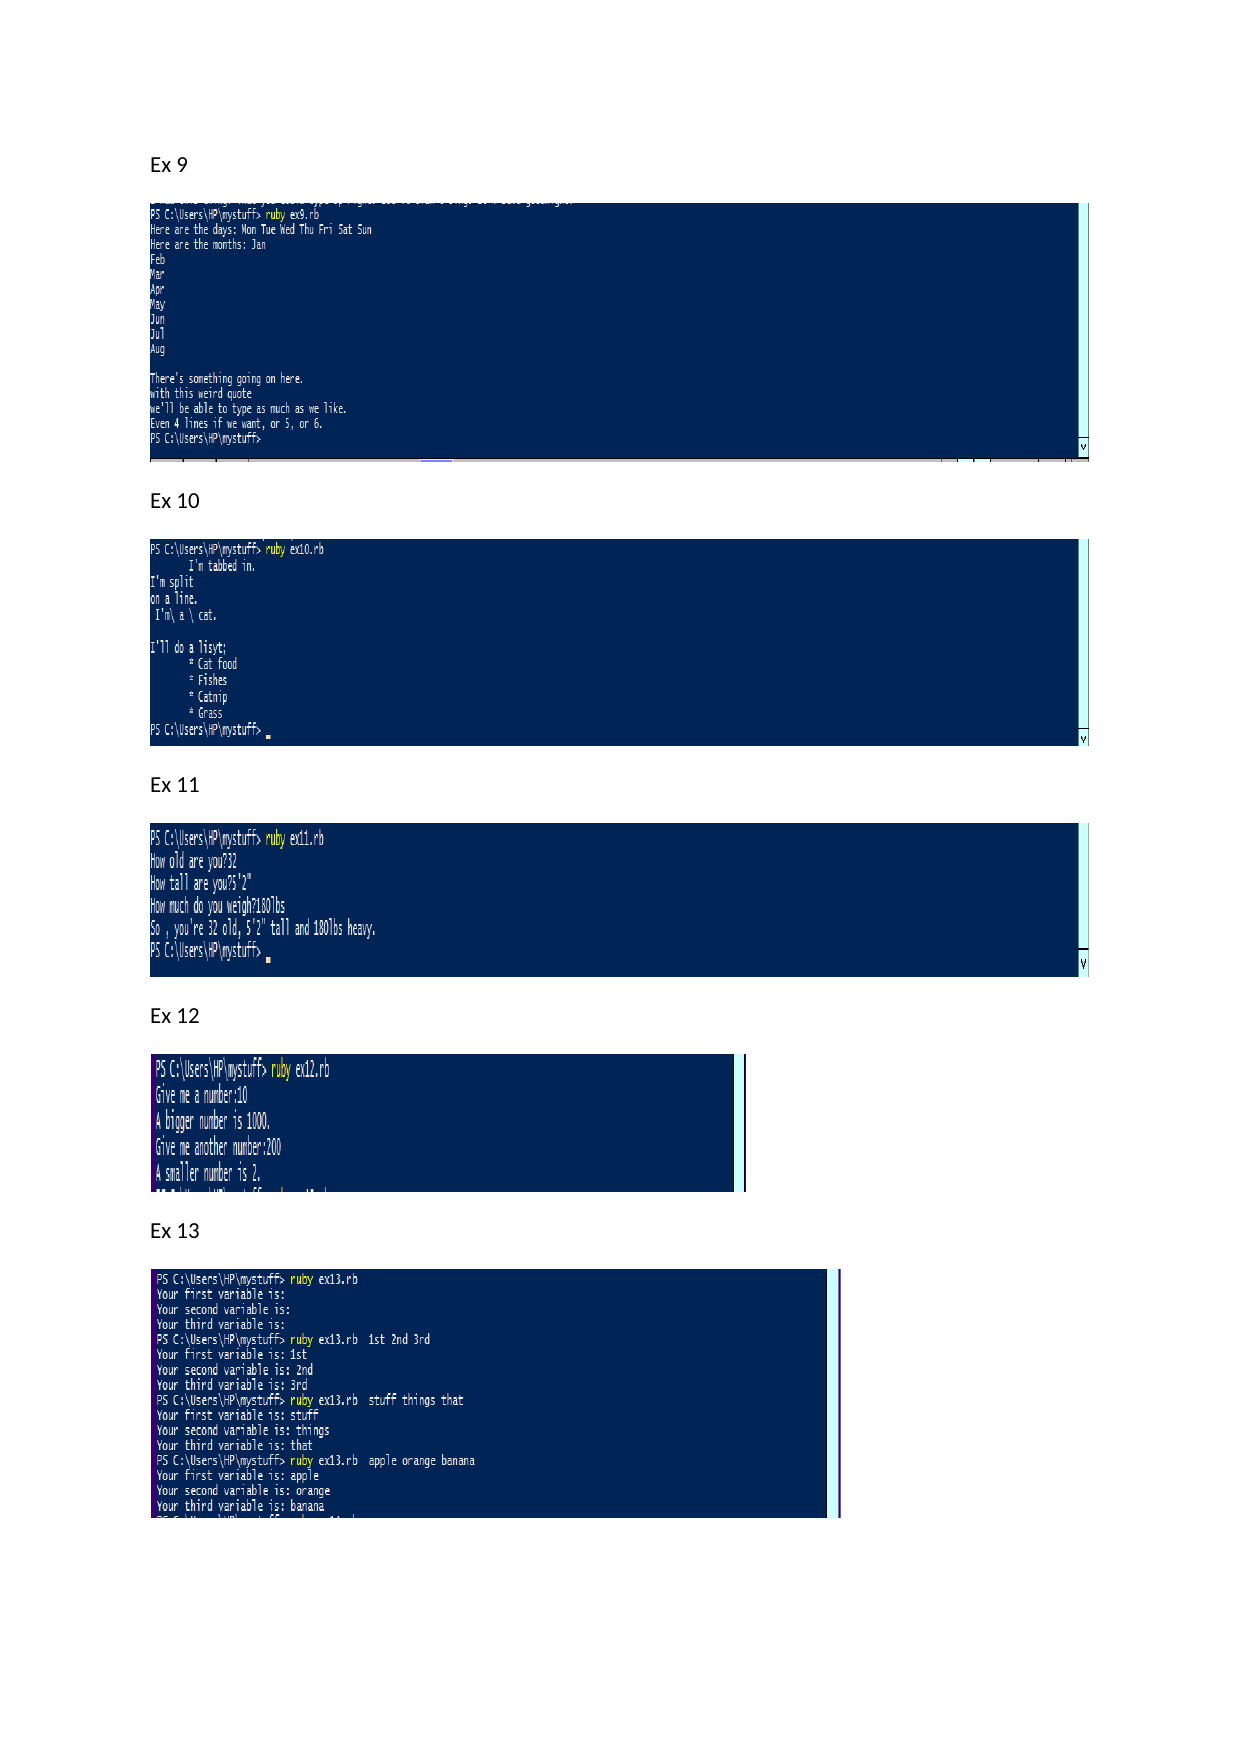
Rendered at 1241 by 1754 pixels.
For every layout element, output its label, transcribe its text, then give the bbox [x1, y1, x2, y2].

picture [150, 539, 1089, 746]
picture [150, 1054, 746, 1192]
text Ex 13 [150, 1216, 1090, 1244]
picture [150, 203, 1089, 462]
text Ex 12 [150, 1001, 1090, 1029]
picture [150, 1269, 841, 1518]
text Ex 9 [150, 150, 1090, 178]
text Ex 11 [150, 771, 1090, 798]
text Ex 10 [150, 486, 1090, 514]
picture [150, 823, 1089, 977]
